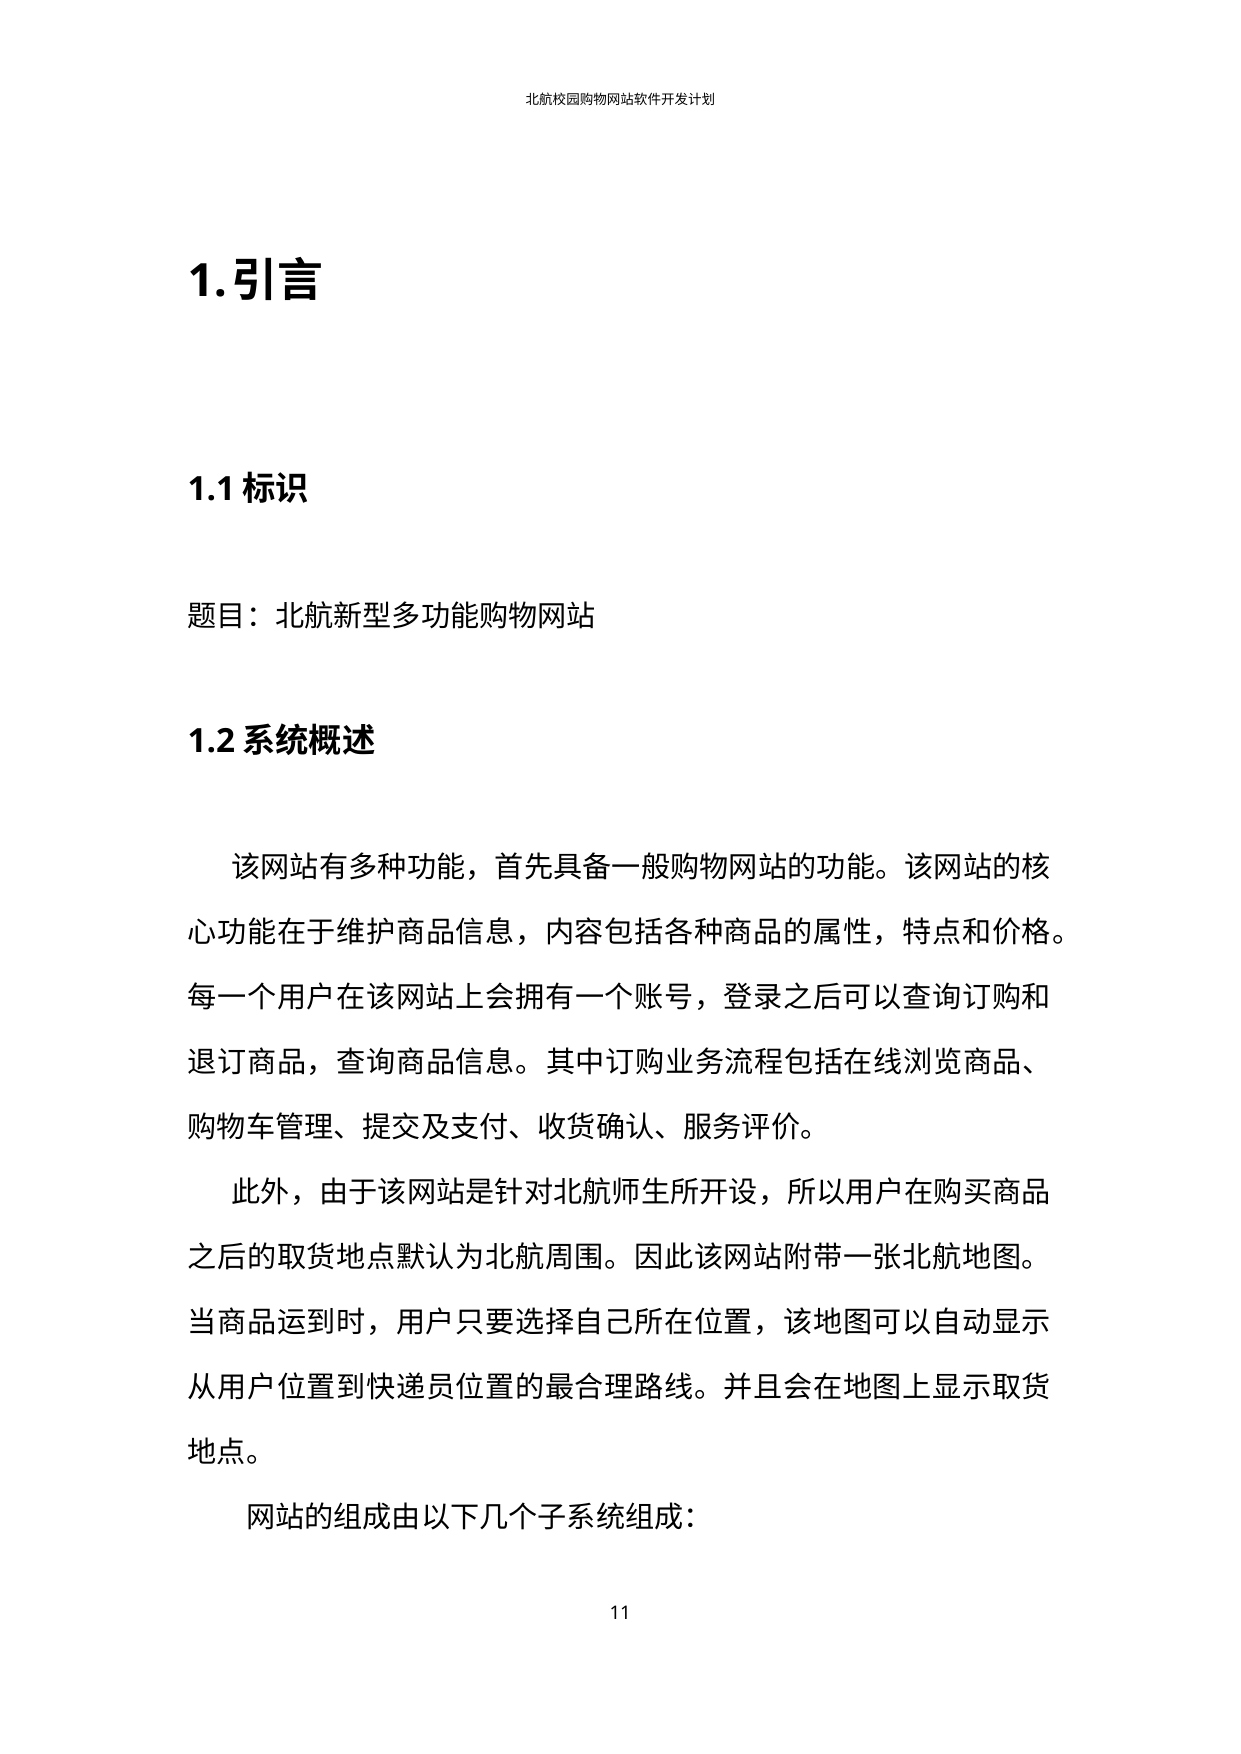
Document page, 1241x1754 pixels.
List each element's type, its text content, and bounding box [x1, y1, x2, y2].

text 此外，由于该网站是针对北航师生所开设，所以用户在购买商品之后的取货地点默认为北航周围。因此该网站附带一张北航地图。当商品运到时，用户只要选择自己所在位置，该地图可以自动显示从用户位置到快递员位置的最合理路线。并且会在地图上显示取货地点。 [187, 1158, 1053, 1483]
subtitle 1.1标识 [187, 453, 1053, 518]
subtitle 1.2系统概述 [187, 705, 1053, 770]
text 题目：北航新型多功能购物网站 [187, 581, 1053, 646]
subtitle 引言 [187, 228, 1053, 325]
text 网站的组成由以下几个子系统组成： [187, 1483, 1053, 1548]
text 该网站有多种功能，首先具备一般购物网站的功能。该网站的核心功能在于维护商品信息，内容包括各种商品的属性，特点和价格。每一个用户在该网站上会拥有一个账号，登录之后可以查询订购和退订商品，查询商品信息。其中订购业务流程包括在线浏览商品、购物车管理、提交及支付、收货确认、服务评价。 [187, 833, 1053, 1158]
